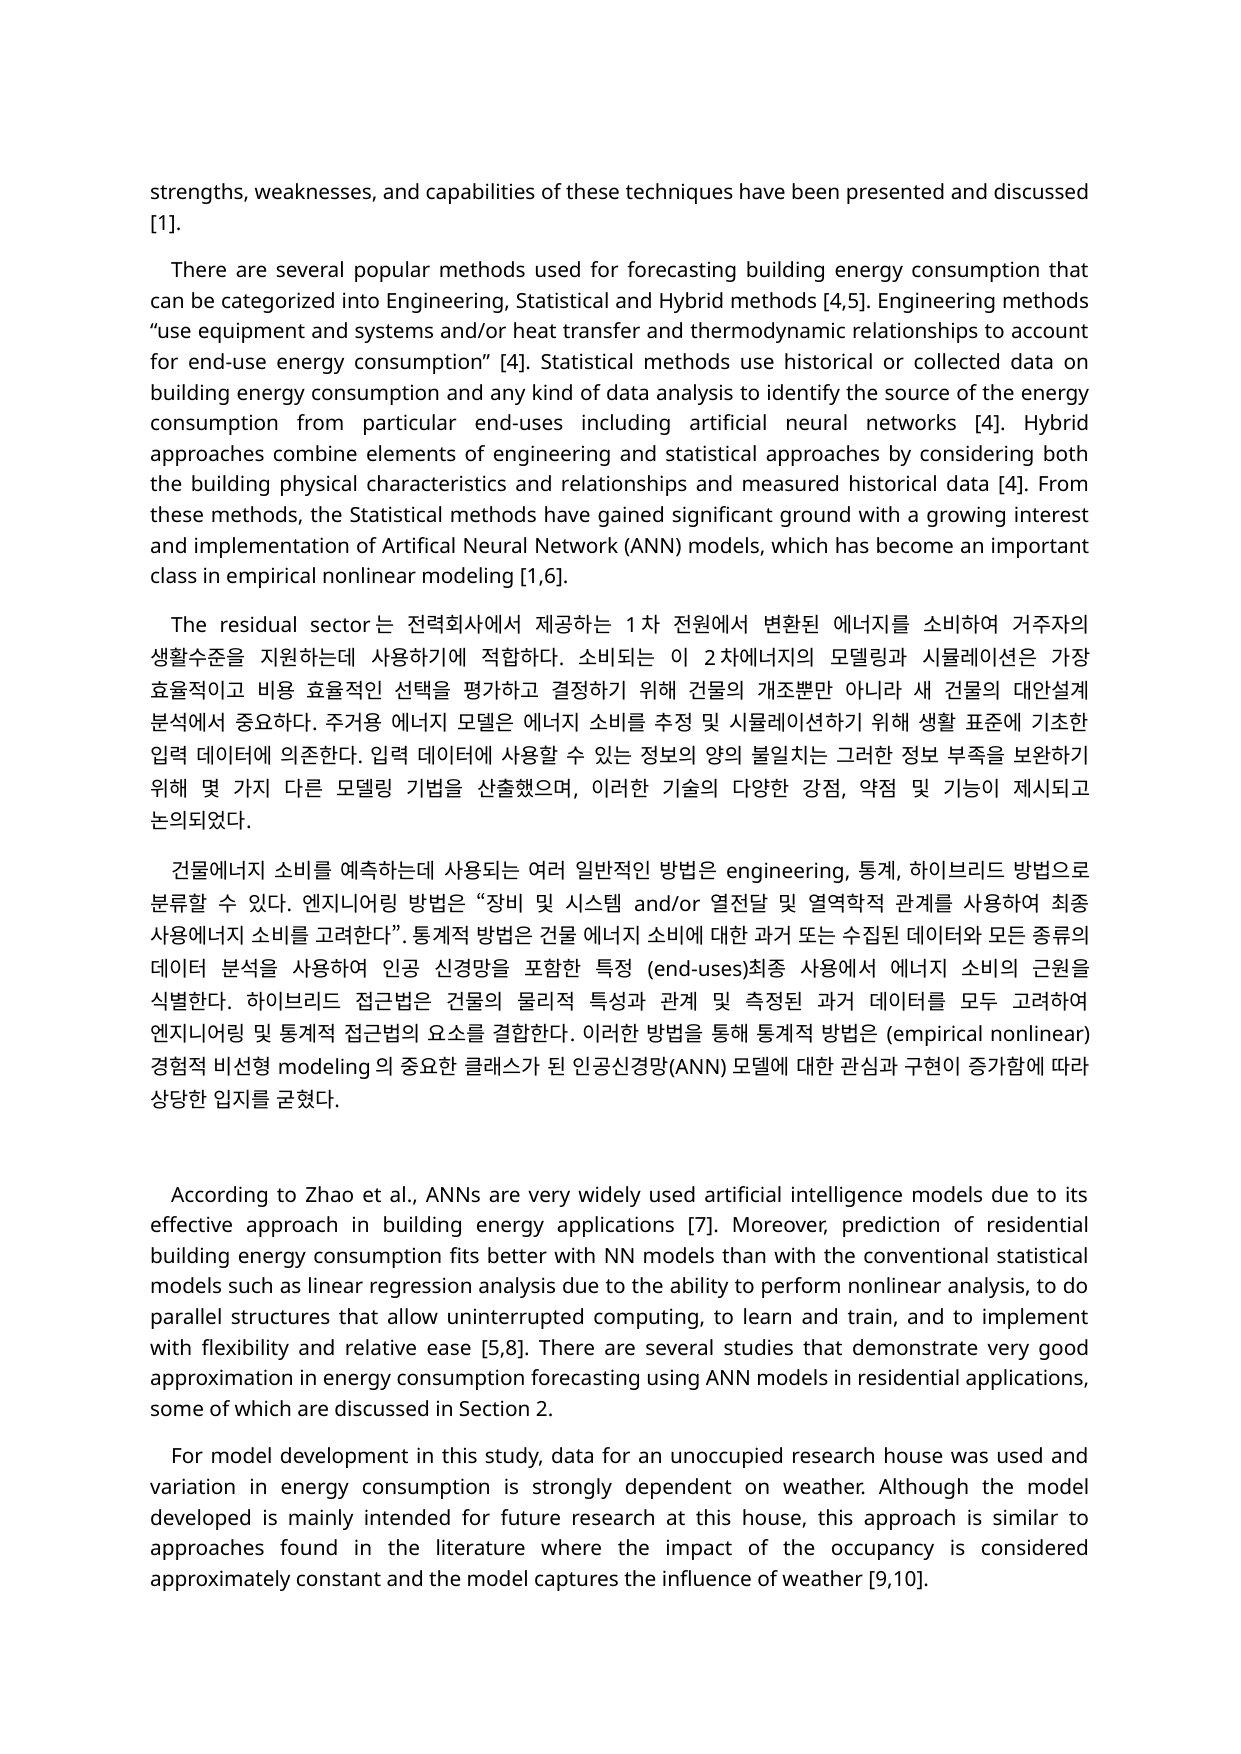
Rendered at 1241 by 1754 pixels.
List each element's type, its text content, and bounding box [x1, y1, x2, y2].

text 건물에너지 소비를 예측하는데 사용되는 여러 일반적인 방법은 engineering, 통계, 하이브리드 방법으로 분류할 수 있다. 엔지니어링 방법은 “장비 및 시스템 and/or 열전달 및 열역학적 관계를 사용하여 최종 사용에너지 소비를 고려한다”. 통계적 방법은 건물 에너지 소비에 대한 과거 또는 수집된 데이터와 모든 종류의 데이터 분석을 사용하여 인공 신경망을 포함한 특정 (end-uses)최종 사용에서 에너지 소비의 근원을 식별한다. 하이브리드 접근법은 건물의 물리적 특성과 관계 및 측정된 과거 데이터를 모두 고려하여 엔지니어링 및 통계적 접근법의 요소를 결합한다. 이러한 방법을 통해 통계적 방법은 (empirical nonlinear) 경험적 비선형 modeling의 중요한 클래스가 된 인공신경망(ANN) 모델에 대한 관심과 구현이 증가함에 따라 상당한 입지를 굳혔다. [150, 854, 1090, 1113]
text According to Zhao et al., ANNs are very widely used artificial intelligence models due to its effective approach in building energy applications [7]. Moreover, prediction of residential building energy consumption fits better with NN models than with the conventional statistical models such as linear regression analysis due to the ability to perform nonlinear analysis, to do parallel structures that allow uninterrupted computing, to learn and train, and to implement with flexibility and relative ease [5,8]. There are several studies that demonstrate very good approximation in energy consumption forecasting using ANN models in residential applications, some of which are discussed in Section 2. [150, 1180, 1090, 1423]
text There are several popular methods used for forecasting building energy consumption that can be categorized into Engineering, Statistical and Hybrid methods [4,5]. Engineering methods “use equipment and systems and/or heat transfer and thermodynamic relationships to account for end-use energy consumption” [4]. Statistical methods use historical or collected data on building energy consumption and any kind of data analysis to identify the source of the energy consumption from particular end-uses including artificial neural networks [4]. Hybrid approaches combine elements of engineering and statistical approaches by considering both the building physical characteristics and relationships and measured historical data [4]. From these methods, the Statistical methods have gained significant ground with a growing interest and implementation of Artifical Neural Network (ANN) models, which has become an important class in empirical nonlinear modeling [1,6]. [150, 255, 1090, 590]
text The residual sector는 전력회사에서 제공하는 1차 전원에서 변환된 에너지를 소비하여 거주자의 생활수준을 지원하는데 사용하기에 적합하다. 소비되는 이 2차에너지의 모델링과 시뮬레이션은 가장 효율적이고 비용 효율적인 선택을 평가하고 결정하기 위해 건물의 개조뿐만 아니라 새 건물의 대안설계 분석에서 중요하다. 주거용 에너지 모델은 에너지 소비를 추정 및 시뮬레이션하기 위해 생활 표준에 기초한 입력 데이터에 의존한다. 입력 데이터에 사용할 수 있는 정보의 양의 불일치는 그러한 정보 부족을 보완하기 위해 몇 가지 다른 모델링 기법을 산출했으며, 이러한 기술의 다양한 강점, 약점 및 기능이 제시되고 논의되었다. [150, 609, 1090, 835]
